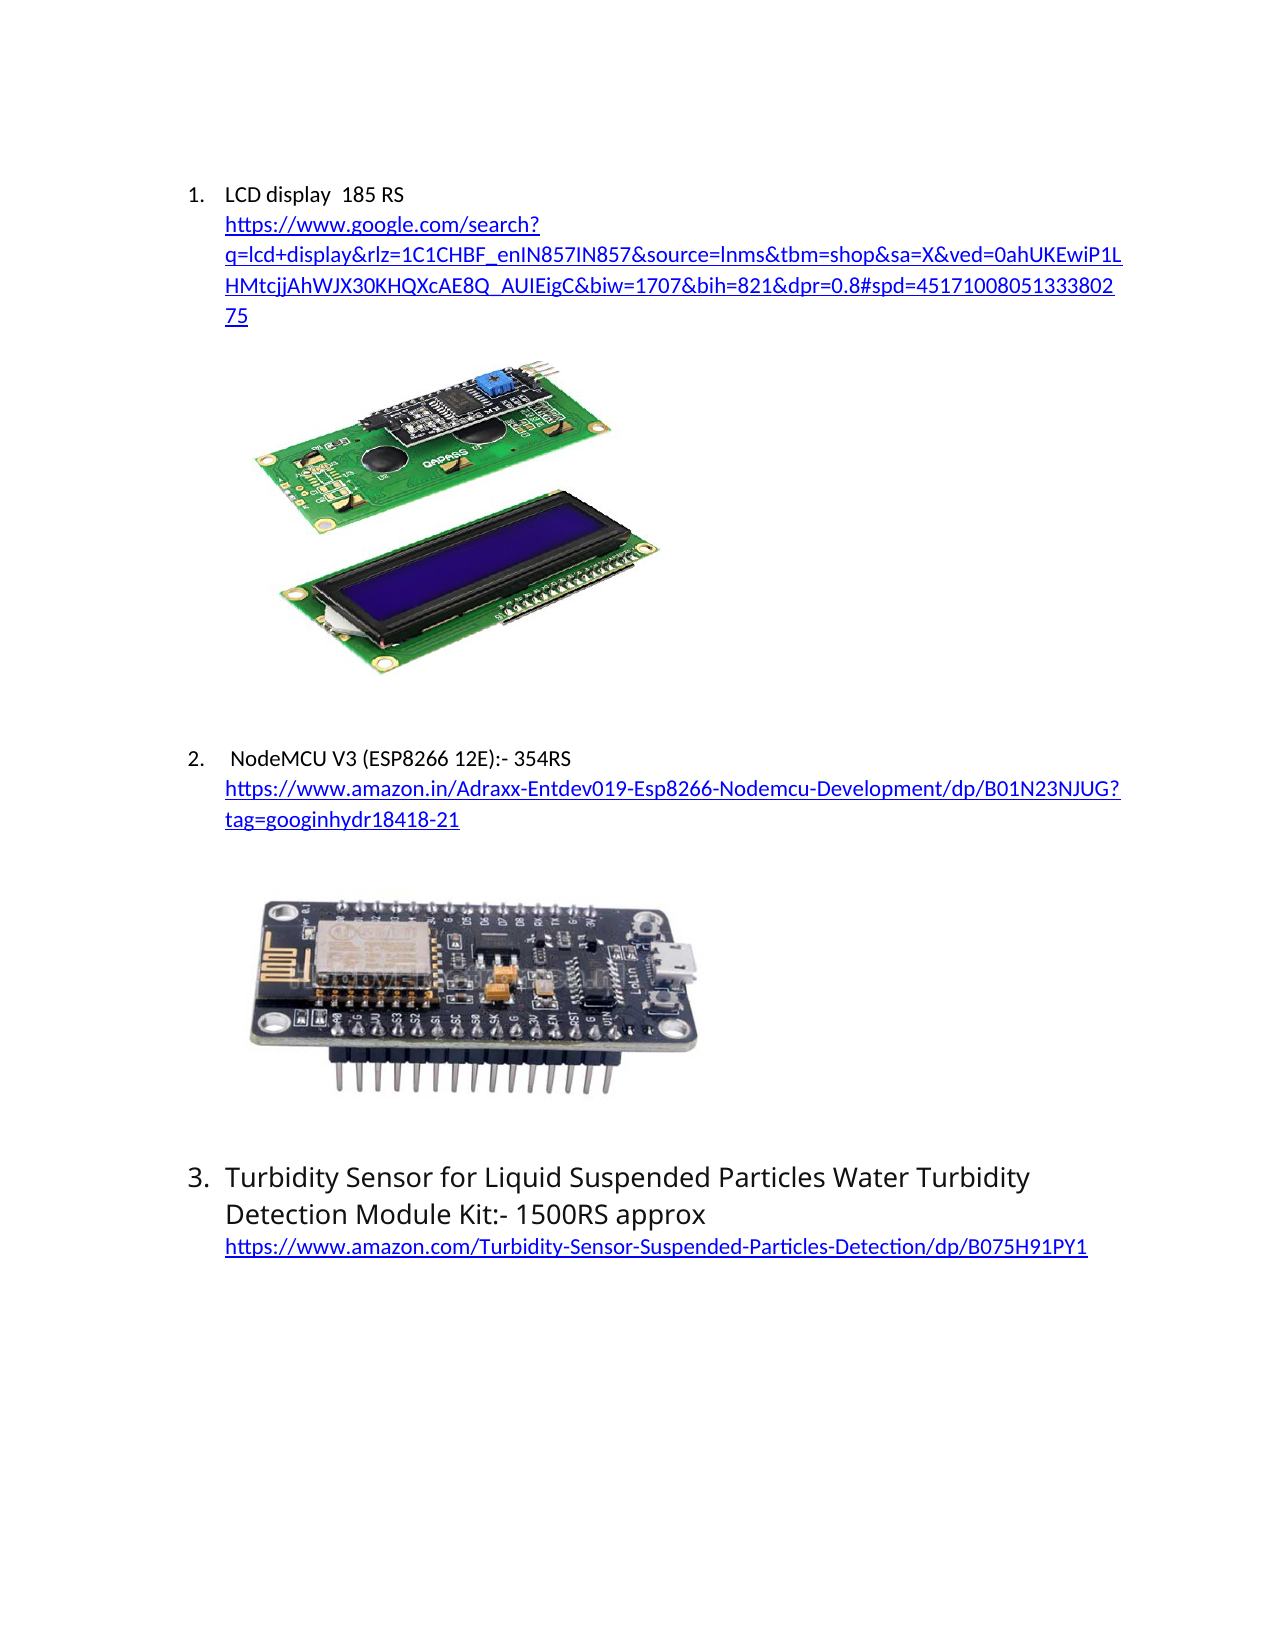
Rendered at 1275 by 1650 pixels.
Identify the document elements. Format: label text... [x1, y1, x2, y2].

picture [225, 834, 722, 1126]
list https://www.google.com/search?q=lcd+display&rlz=1C1CHBF_enIN857IN857&source=lnms&tbm=shop&sa=X&ved=0ahUKEwiP1LHMtcjjAhWJX30KHQXcAE8Q_AUIEigC&biw=1707&bih=821&dpr=0.8#spd=4517100805133380275 [225, 210, 1125, 329]
list https://www.amazon.com/Turbidity-Sensor-Suspended-Particles-Detection/dp/B075H91PY1 [225, 1232, 1125, 1260]
picture [225, 361, 704, 682]
list LCD display 185 RS [187, 180, 1125, 208]
list NodeMCU V3 (ESP8266 12E):- 354RS [187, 744, 1125, 772]
list Turbidity Sensor for Liquid Suspended Particles Water Turbidity Detection Module Kit:- 1500RS approx [187, 1158, 1125, 1232]
